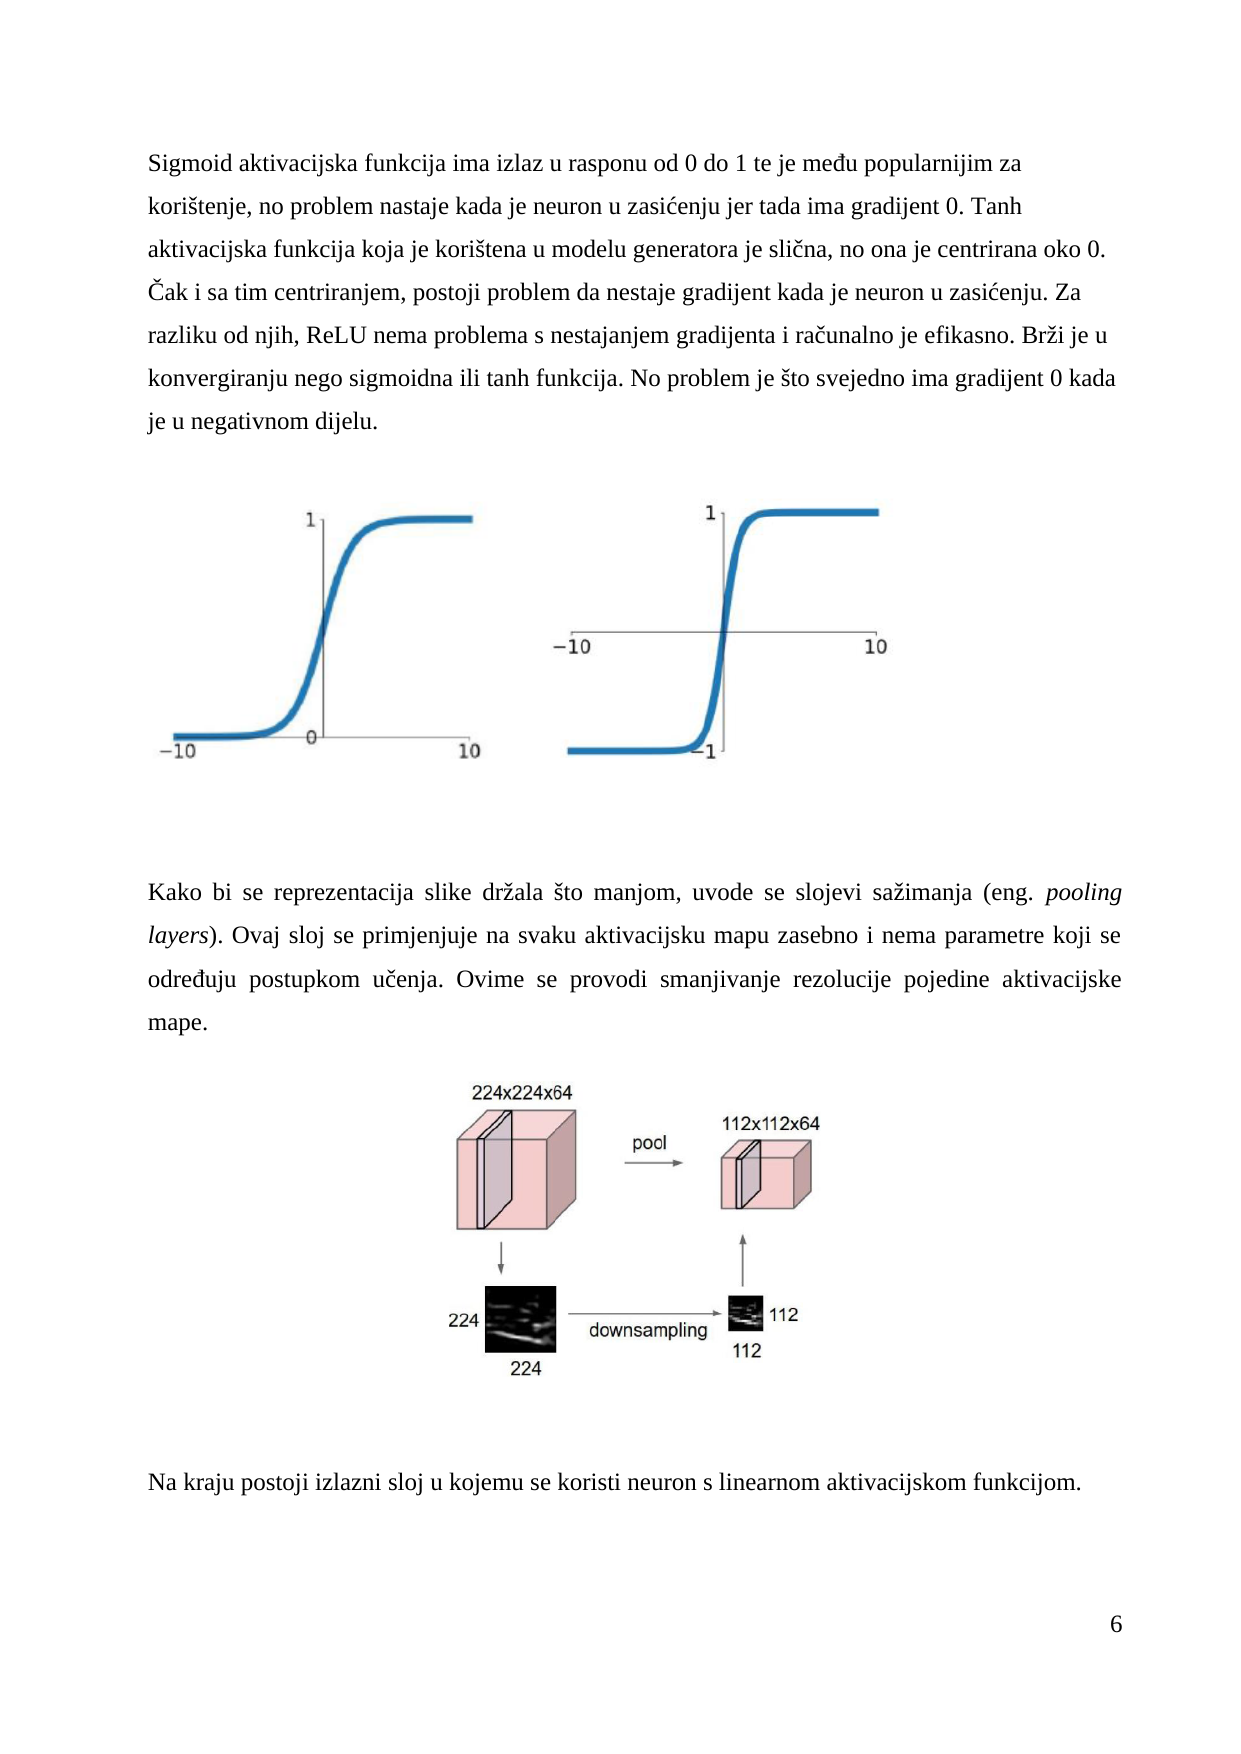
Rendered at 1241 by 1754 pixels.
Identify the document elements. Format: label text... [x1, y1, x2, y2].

text Na kraju postoji izlazni sloj u kojemu se koristi neuron s linearnom aktivacijskom funkcijom. [148, 1467, 1122, 1496]
picture [147, 466, 508, 787]
text Kako bi se reprezentacija slike držala što manjom, uvode se slojevi sažimanja (eng. pooling layers). Ovaj sloj se primjenjuje na svaku aktivacijsku mapu zasebno i nema parametre koji se određuju postupkom učenja. Ovime se provodi smanjivanje rezolucije pojedine aktivacijske mape. [148, 877, 1122, 1036]
picture [449, 1066, 821, 1377]
picture [513, 481, 930, 787]
text Sigmoid aktivacijska funkcija ima izlaz u rasponu od 0 do 1 te je među popularnijim za korištenje, no problem nastaje kada je neuron u zasićenju jer tada ima gradijent 0. Tanh aktivacijska funkcija koja je korištena u modelu generatora je slična, no ona je centrirana oko 0. Čak i sa tim centriranjem, postoji problem da nestaje gradijent kada je neuron u zasićenju. Za razliku od njih, ReLU nema problema s nestajanjem gradijenta i računalno je efikasno. Brži je u konvergiranju nego sigmoidna ili tanh funkcija. No problem je što svejedno ima gradijent 0 kada je u negativnom dijelu. [148, 148, 1122, 435]
